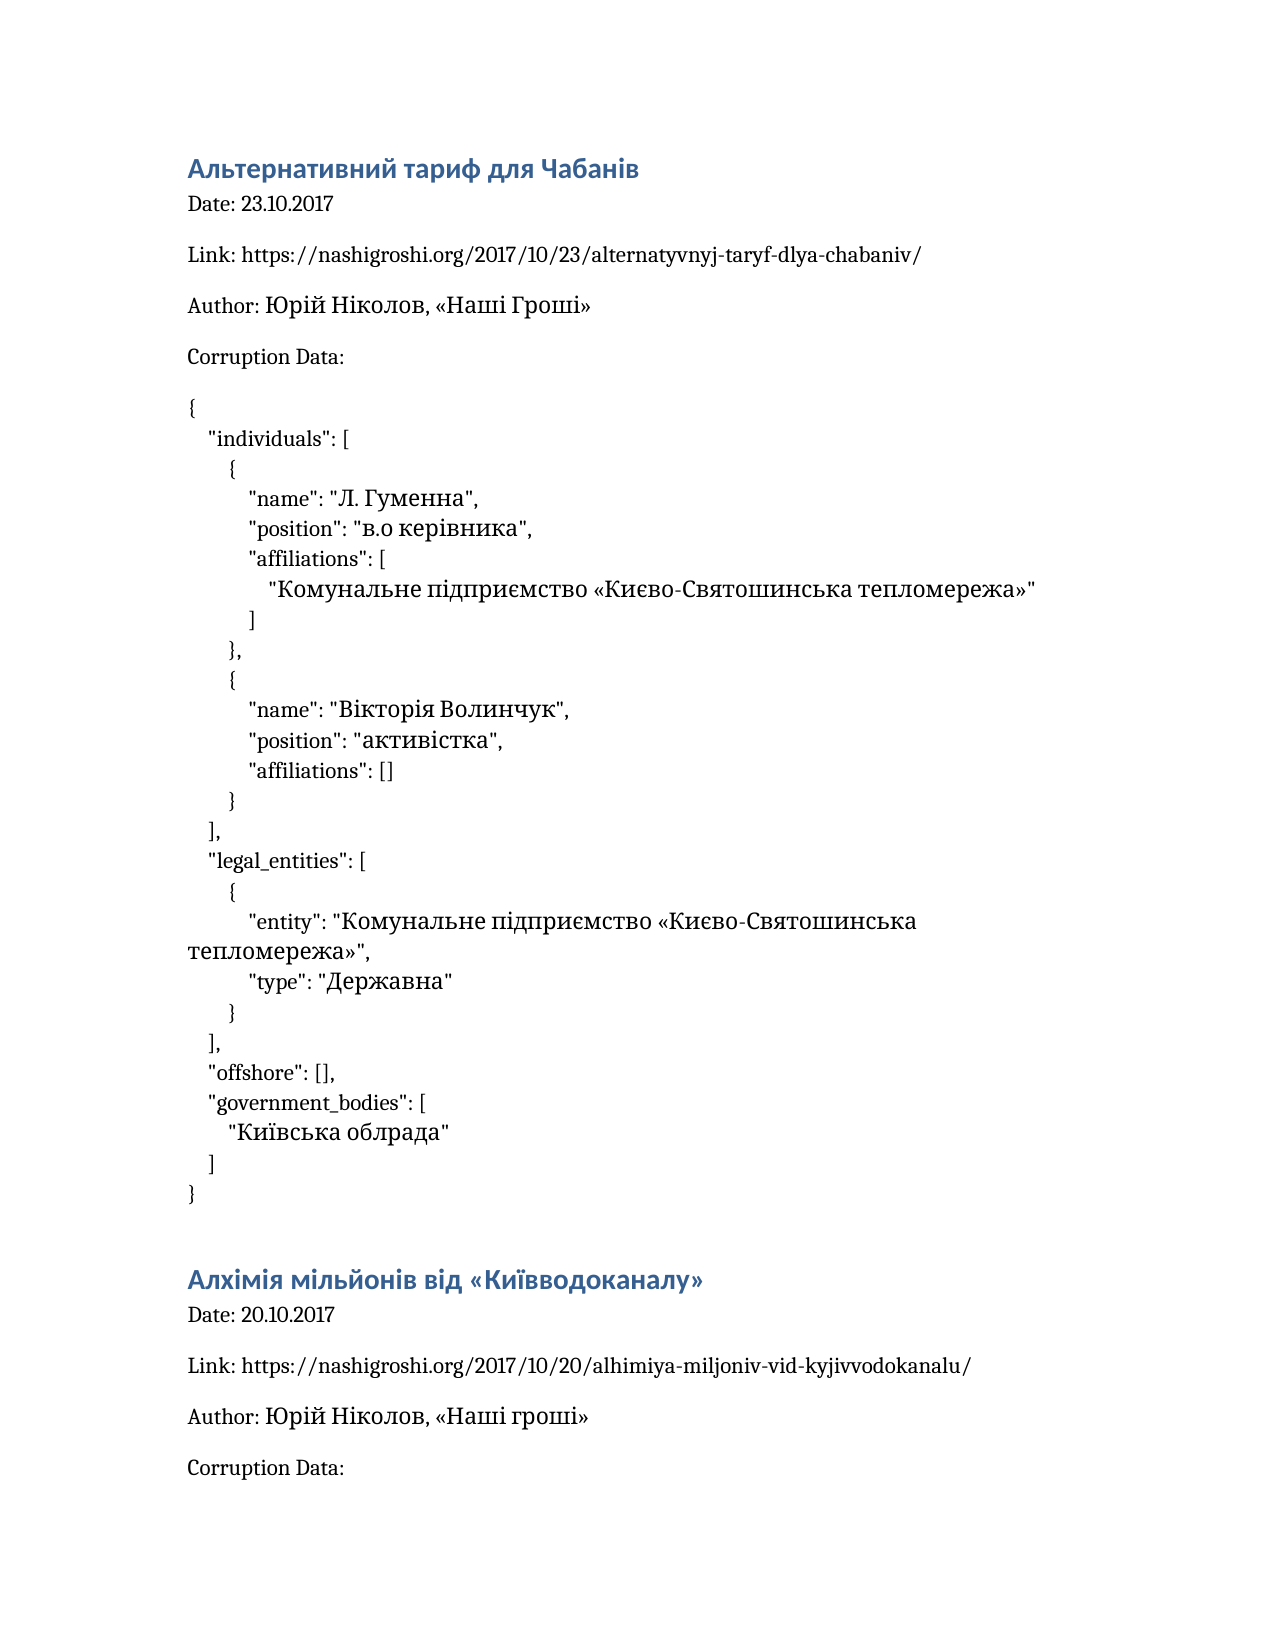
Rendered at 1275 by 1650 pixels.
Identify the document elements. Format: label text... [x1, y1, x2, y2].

subtitle Алхімія мільйонів від «Київводоканалу» [187, 1261, 1087, 1296]
text Link: https://nashigroshi.org/2017/10/20/alhimiya-miljoniv-vid-kyjivvodokanalu/ [187, 1353, 1087, 1379]
text Author: Юрій Ніколов, «Наші Гроші» [187, 293, 1087, 319]
text { "individuals": [ { "name": "Л. Гуменна", "position": "в.о керівника", "affiliations": [ "Комунальне підприємство «Києво-Святошинська тепломережа»" ] }, { "name": "Вікторія Волинчук", "position": "активістка", "affiliations": [] } ], "legal_entities": [ { "entity": "Комунальне підприємство «Києво-Святошинська тепломережа»", "type": "Державна" } ], "offshore": [], "government_bodies": [ "Київська облрада" ] } [187, 395, 1087, 1207]
text Date: 20.10.2017 [187, 1302, 1087, 1328]
text Corruption Data: [187, 344, 1087, 370]
text Link: https://nashigroshi.org/2017/10/23/alternatyvnyj-taryf-dlya-chabaniv/ [187, 242, 1087, 268]
text Author: Юрій Ніколов, «Наші гроші» [187, 1404, 1087, 1430]
text Corruption Data: [187, 1455, 1087, 1481]
subtitle Альтернативний тариф для Чабанів [187, 150, 1087, 186]
text Date: 23.10.2017 [187, 191, 1087, 217]
